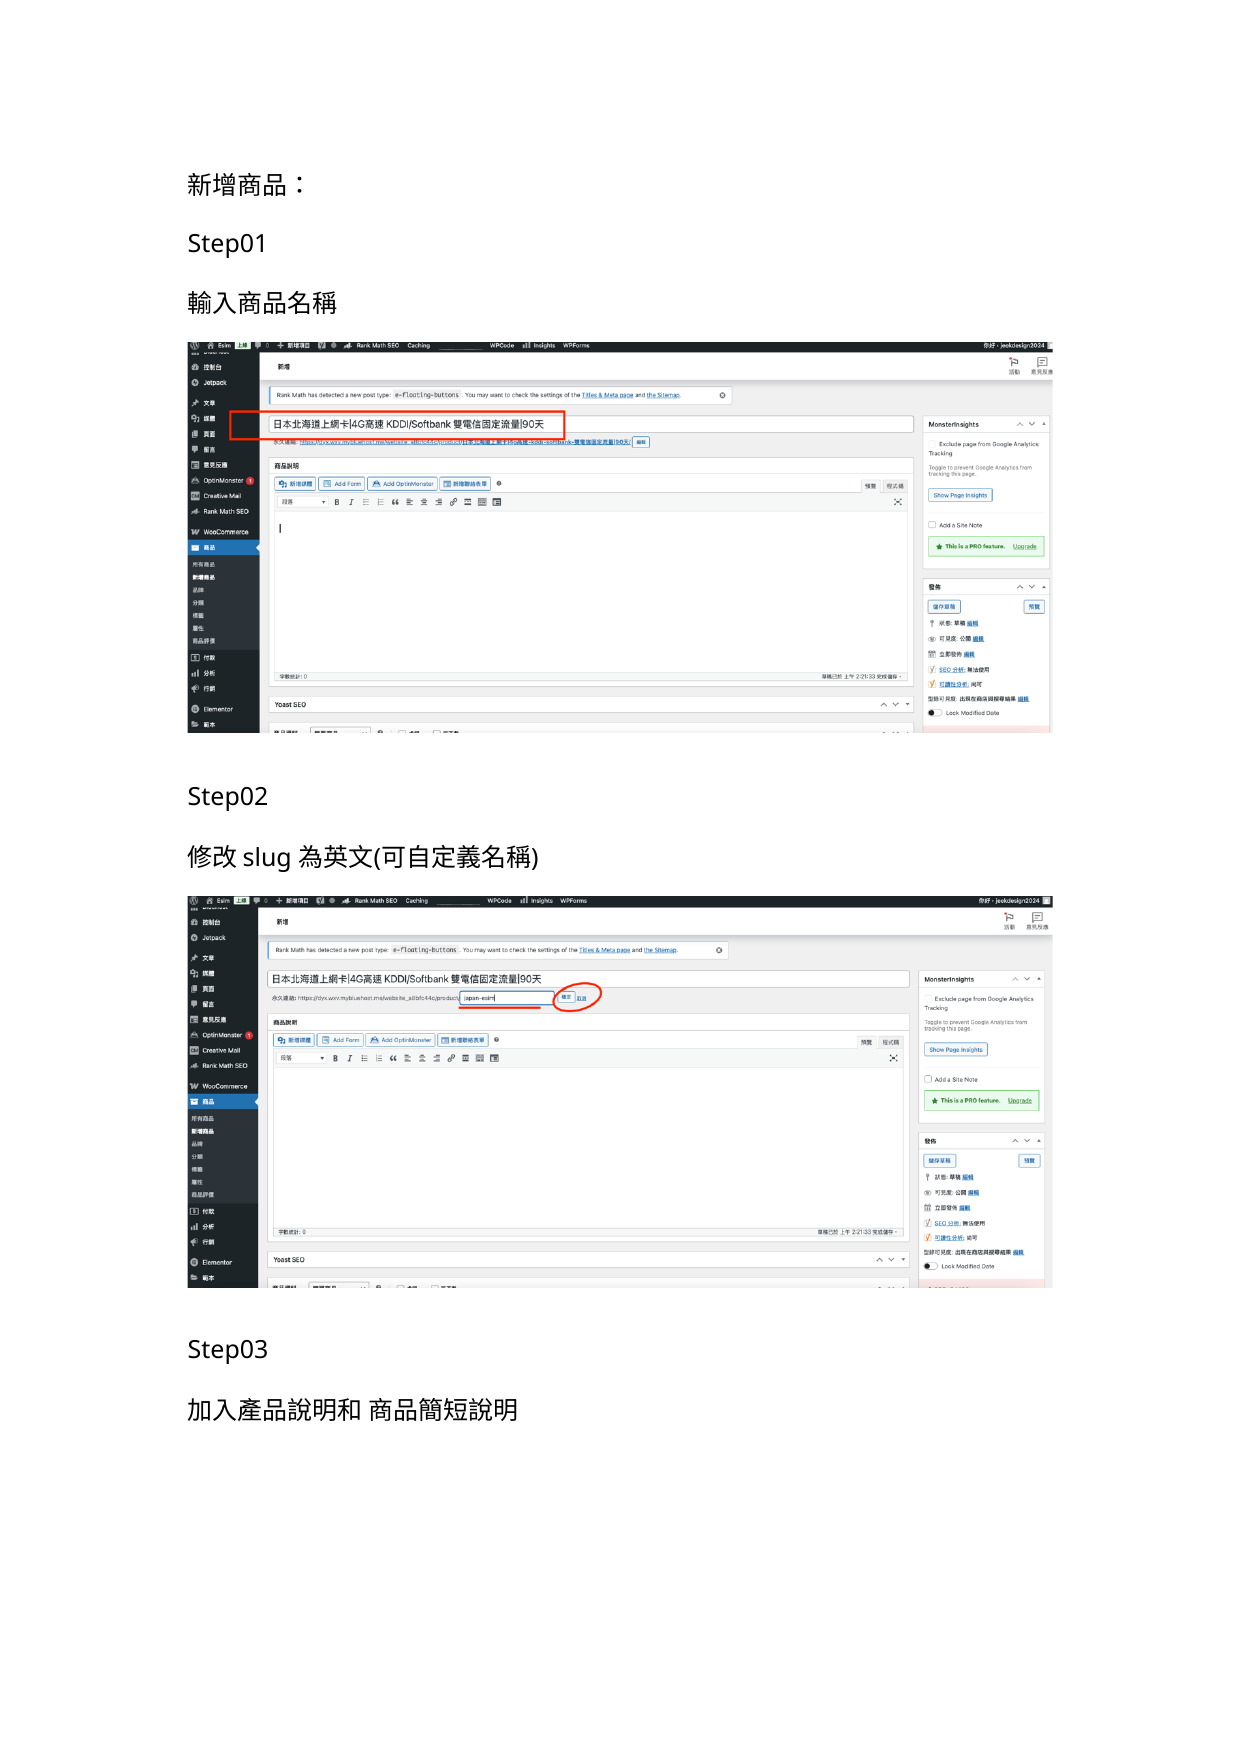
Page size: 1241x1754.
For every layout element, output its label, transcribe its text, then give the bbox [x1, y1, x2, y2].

picture [187, 896, 1053, 1288]
text Step01 [187, 224, 1053, 262]
picture [187, 342, 1053, 733]
text 輸入商品名稱 [187, 283, 1053, 321]
text Step03 [187, 1330, 1053, 1368]
text 修改slug 為英文(可自定義名稱) [187, 836, 1053, 874]
text 新增商品： [187, 164, 1053, 202]
text 加入產品說明和 商品簡短說明 [187, 1389, 1053, 1427]
text Step02 [187, 777, 1053, 815]
